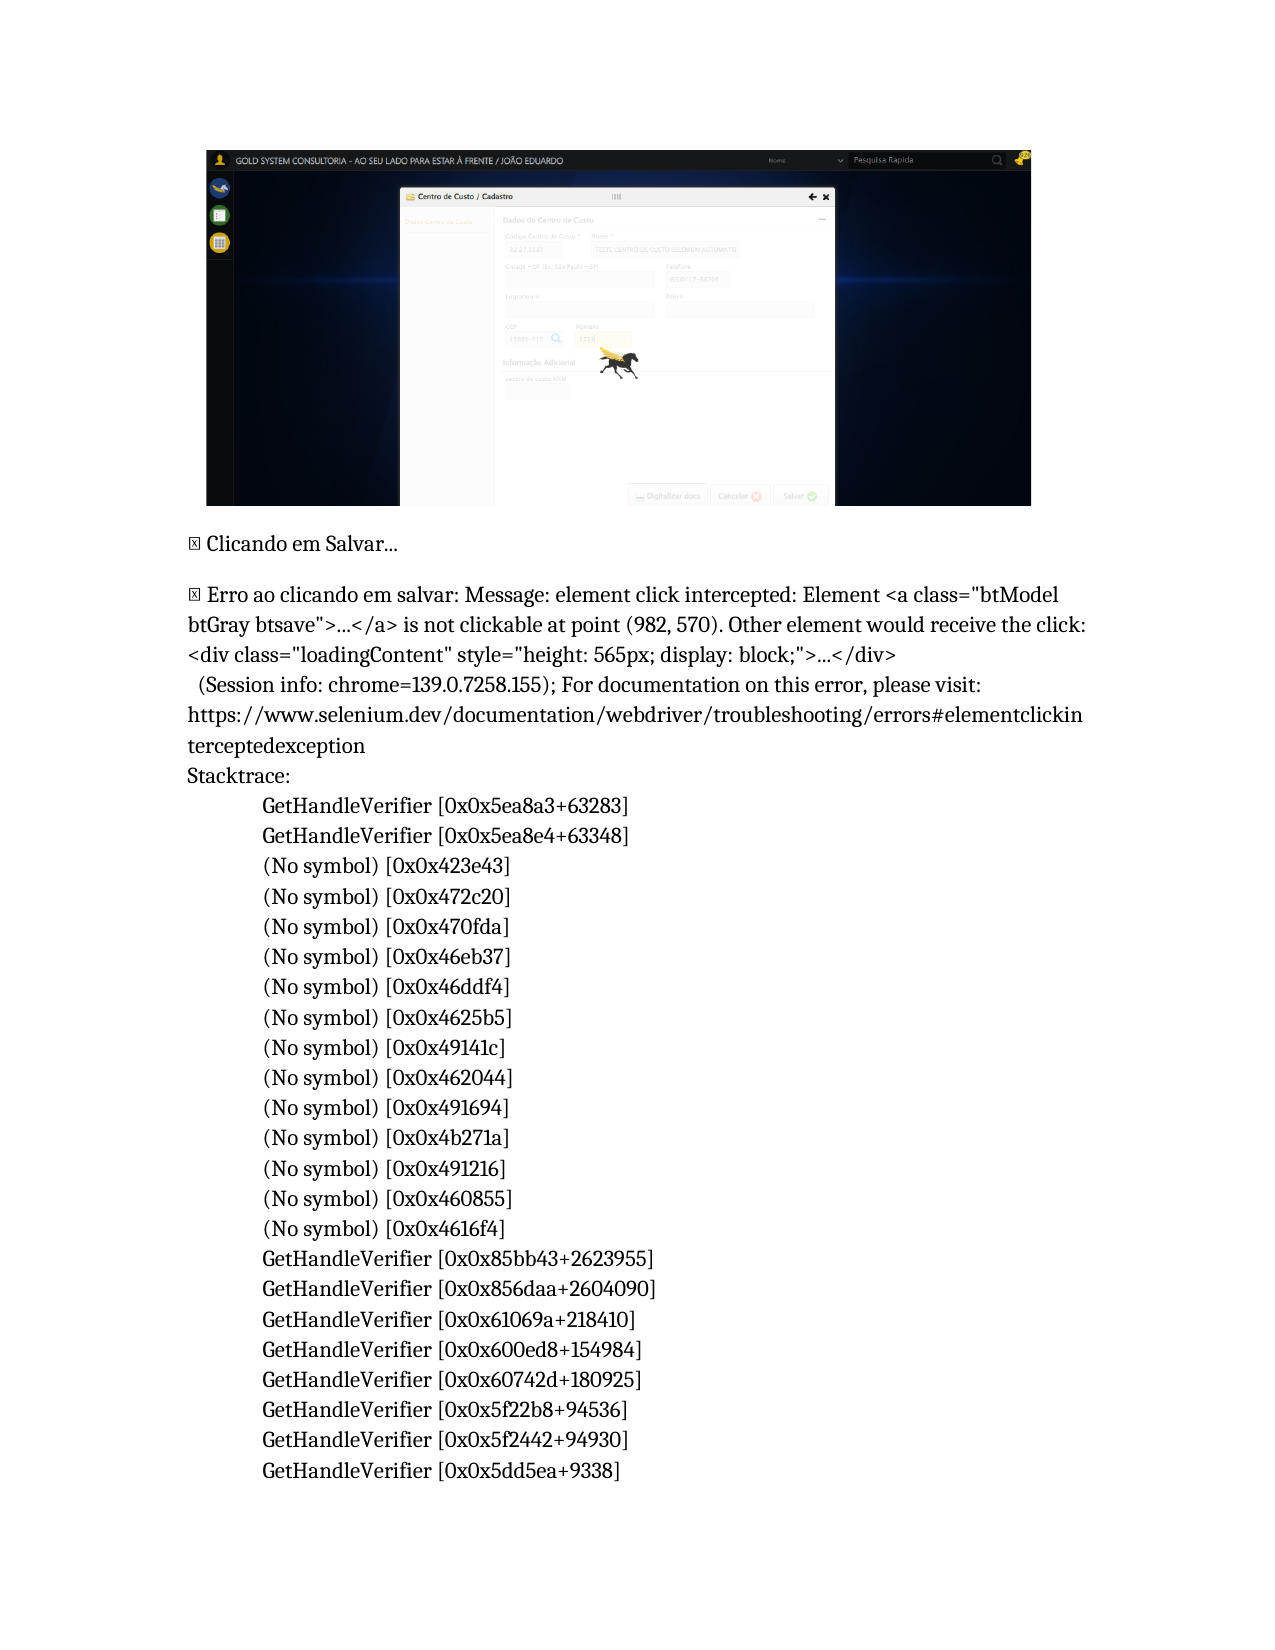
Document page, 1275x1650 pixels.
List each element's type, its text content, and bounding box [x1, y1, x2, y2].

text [187, 581, 1087, 1484]
text 🔄 Clicando em Salvar... [187, 530, 1087, 557]
picture [206, 150, 1032, 506]
